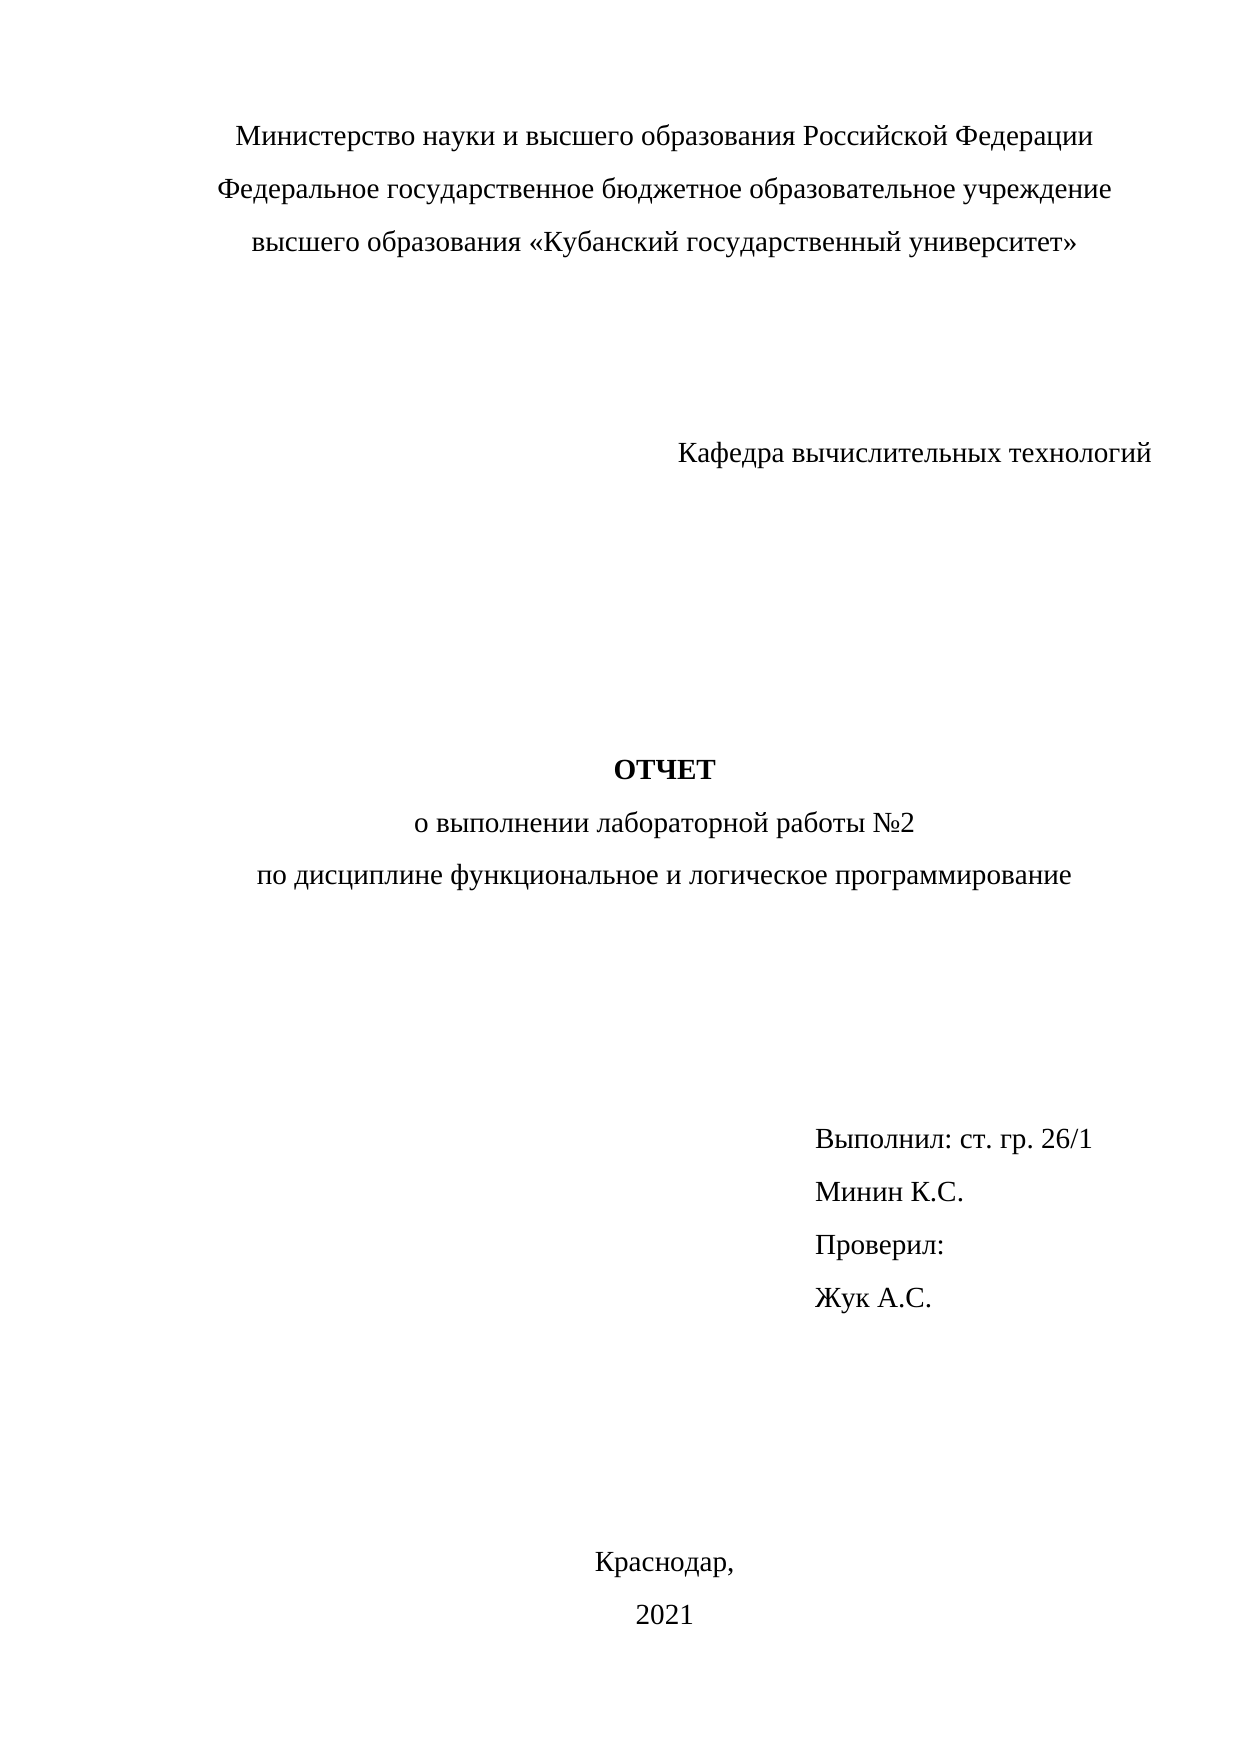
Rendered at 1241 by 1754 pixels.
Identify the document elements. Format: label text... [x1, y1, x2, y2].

text ОТЧЕТ [177, 752, 1152, 785]
text Выполнил: ст. гр. 26/1 [815, 1122, 1152, 1155]
text 2021 [177, 1597, 1152, 1630]
text о выполнении лабораторной работы №2 [177, 805, 1152, 838]
text по дисциплине функциональное и логическое программирование [177, 857, 1152, 891]
text Кафедра вычислительных технологий [177, 435, 1152, 468]
text Министерство науки и высшего образования Российской Федерации [177, 118, 1152, 152]
text Минин К.С. [815, 1174, 1152, 1208]
text Проверил: [815, 1227, 1152, 1261]
text высшего образования «Кубанский государственный университет» [177, 224, 1152, 257]
text Краснодар, [177, 1544, 1152, 1578]
text Жук А.С. [815, 1280, 1152, 1313]
text Федеральное государственное бюджетное образовательное учреждение [177, 171, 1152, 204]
